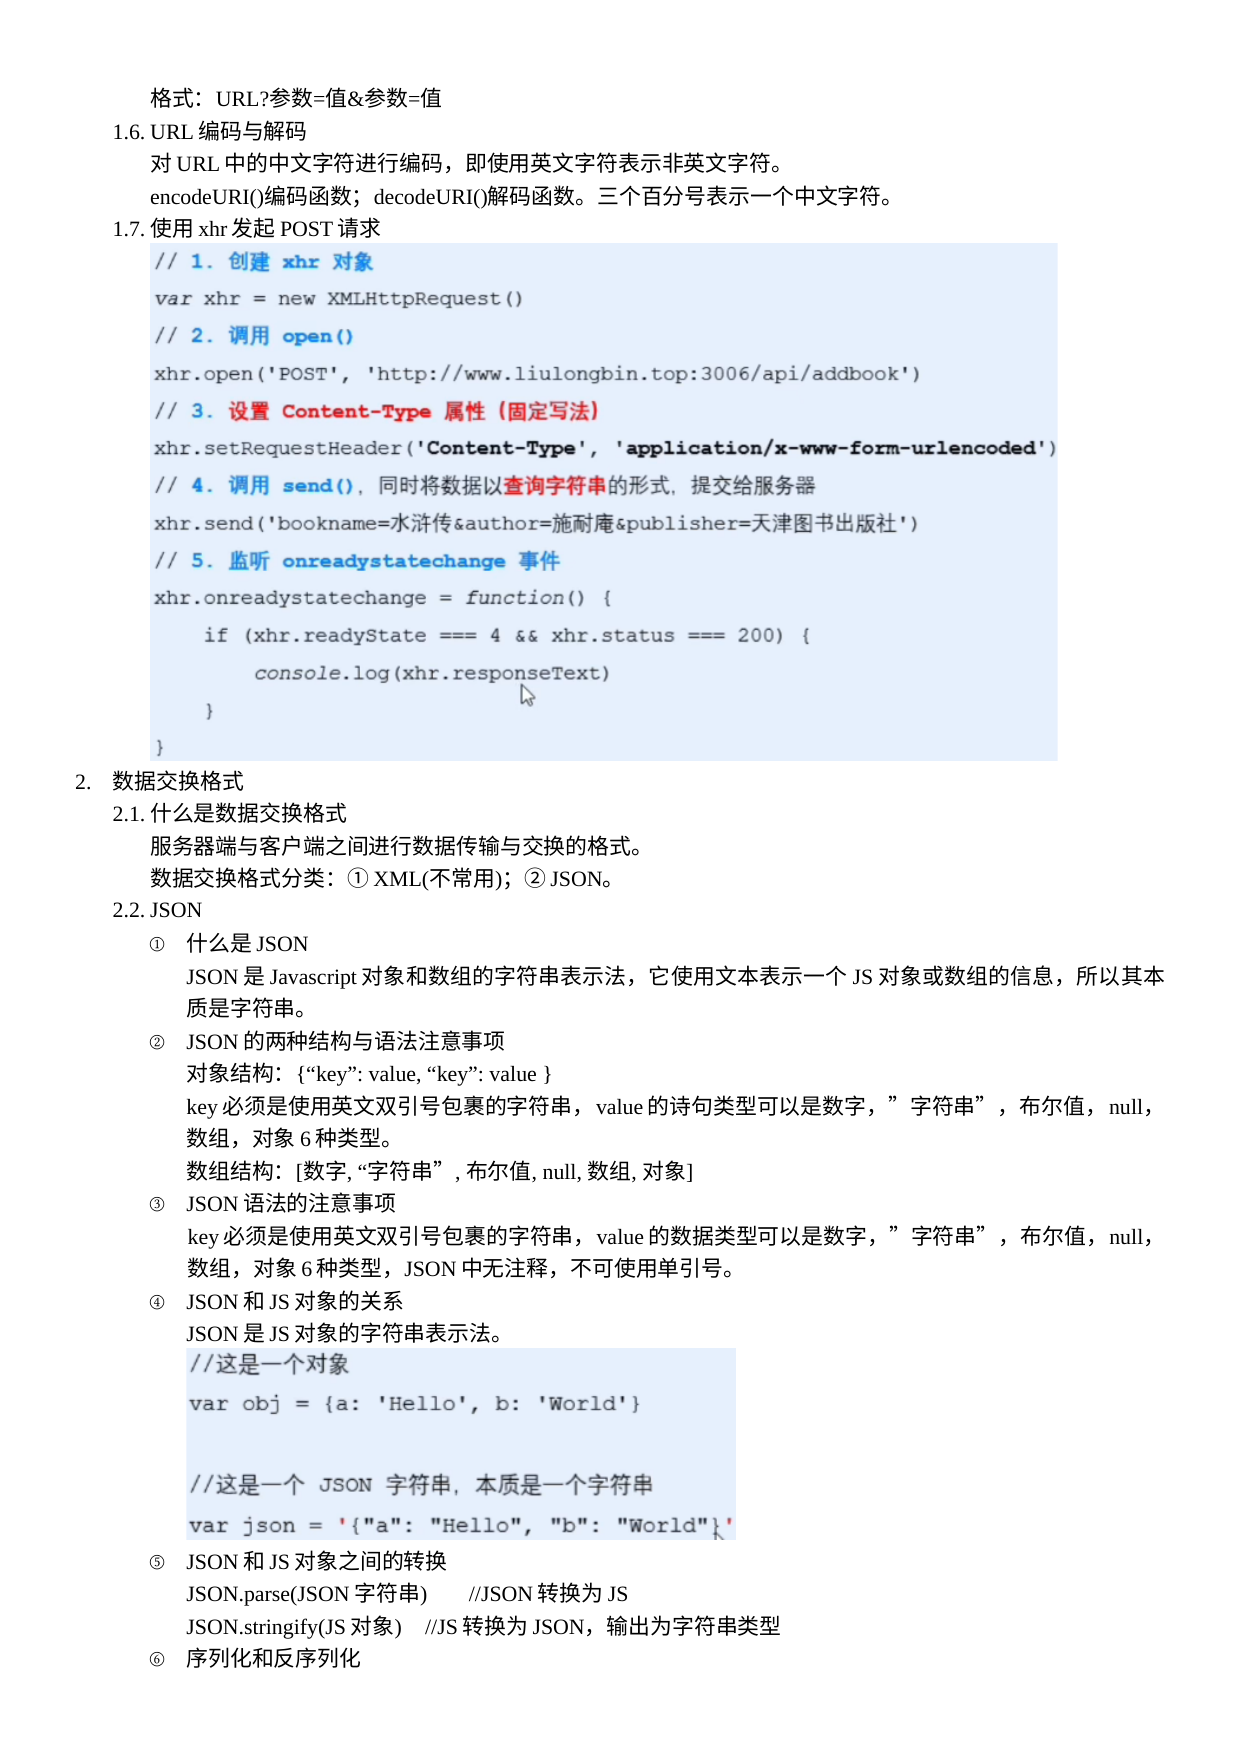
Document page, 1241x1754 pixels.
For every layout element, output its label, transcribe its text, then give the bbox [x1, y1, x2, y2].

list JSON的两种结构与语法注意事项 [149, 1023, 1165, 1056]
picture [150, 243, 1058, 761]
list JSON [112, 893, 1165, 926]
list JSON是JS对象的字符串表示法。 [186, 1316, 1165, 1348]
list URL编码与解码 [112, 113, 1165, 146]
list 数组结构：[数字, “字符串”, 布尔值, null, 数组, 对象] [186, 1153, 1165, 1186]
list 序列化和反序列化 [149, 1641, 1165, 1673]
text 格式：URL?参数=值&参数=值 [106, 81, 1165, 113]
list 什么是数据交换格式 [112, 796, 1165, 828]
list JSON.stringify(JS对象) //JS转换为JSON，输出为字符串类型 [186, 1608, 1165, 1641]
list encodeURI()编码函数；decodeURI()解码函数。三个百分号表示一个中文字符。 [150, 178, 1165, 211]
list JSON语法的注意事项 [149, 1186, 1165, 1218]
list 使用xhr发起POST请求 [112, 211, 1165, 243]
list 对象结构：{“key”: value, “key”: value } [186, 1056, 1165, 1088]
list key必须是使用英文双引号包裹的字符串，value的数据类型可以是数字，”字符串”，布尔值，null，数组，对象6种类型，JSON中无注释，不可使用单引号。 [187, 1218, 1165, 1283]
list 什么是JSON [149, 926, 1165, 958]
list key必须是使用英文双引号包裹的字符串，value的诗句类型可以是数字，”字符串”，布尔值，null，数组，对象6种类型。 [186, 1088, 1165, 1153]
list JSON.parse(JSON字符串) //JSON转换为JS [186, 1576, 1165, 1608]
list 数据交换格式分类：①XML(不常用)；②JSON。 [150, 861, 1165, 893]
list 对URL中的中文字符进行编码，即使用英文字符表示非英文字符。 [150, 146, 1165, 178]
list 数据交换格式 [75, 763, 1165, 796]
list JSON和JS对象之间的转换 [149, 1543, 1165, 1576]
list JSON和JS对象的关系 [149, 1283, 1165, 1316]
picture [186, 1348, 736, 1540]
list JSON是Javascript对象和数组的字符串表示法，它使用文本表示一个JS对象或数组的信息，所以其本质是字符串。 [186, 958, 1165, 1023]
list 服务器端与客户端之间进行数据传输与交换的格式。 [150, 828, 1165, 861]
